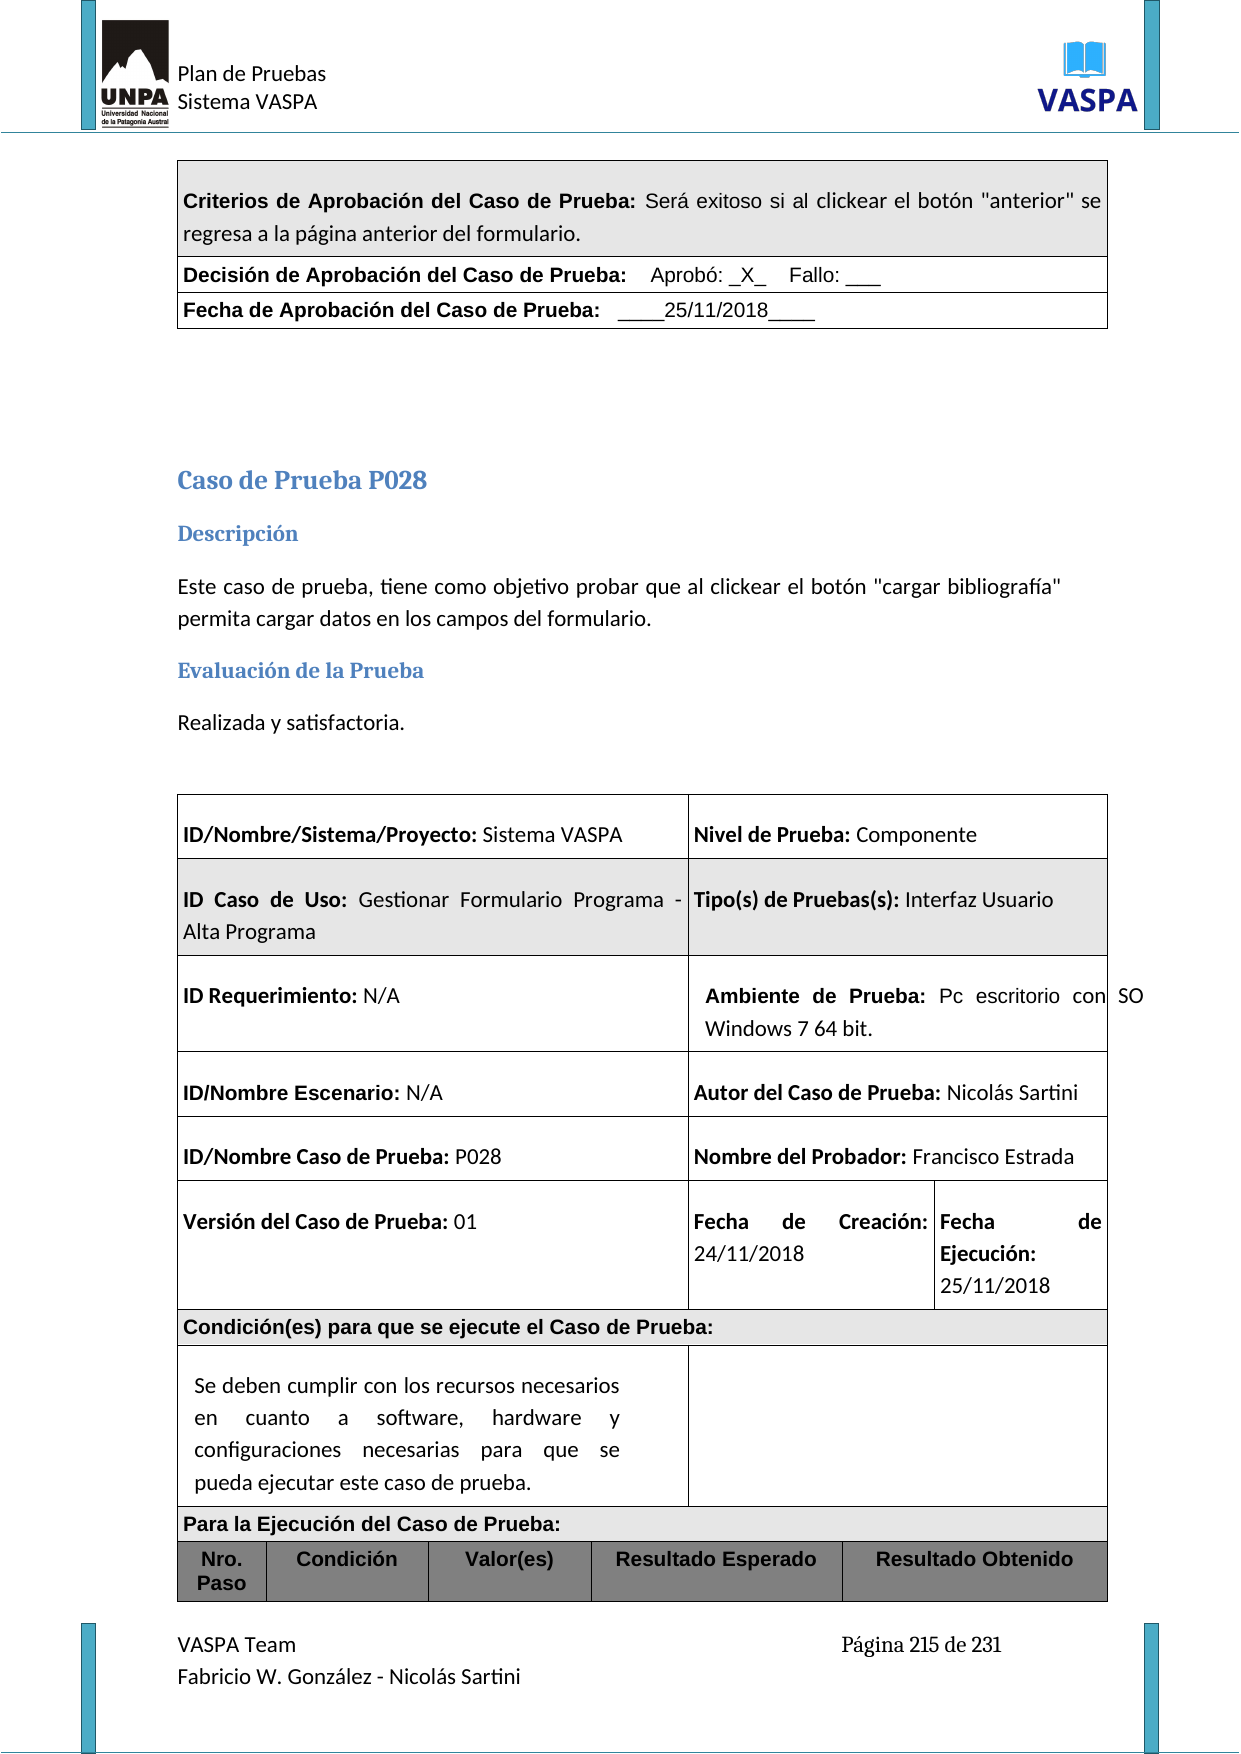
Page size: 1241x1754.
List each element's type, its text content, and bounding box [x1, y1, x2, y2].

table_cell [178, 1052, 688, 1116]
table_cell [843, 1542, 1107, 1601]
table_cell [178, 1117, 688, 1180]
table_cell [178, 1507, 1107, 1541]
text Descripción [177, 521, 1063, 548]
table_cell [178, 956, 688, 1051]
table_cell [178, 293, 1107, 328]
picture [1032, 21, 1143, 132]
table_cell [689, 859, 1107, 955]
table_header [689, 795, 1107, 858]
picture [100, 18, 170, 129]
text Realizada y satisfactoria. [177, 708, 1063, 737]
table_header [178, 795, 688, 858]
text Evaluación de la Prueba [177, 657, 1063, 684]
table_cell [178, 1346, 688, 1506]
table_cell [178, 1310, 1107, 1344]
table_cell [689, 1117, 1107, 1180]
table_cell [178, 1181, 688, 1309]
text Caso de Prueba P028 [177, 465, 1063, 496]
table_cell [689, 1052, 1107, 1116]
text Este caso de prueba, tiene como objetivo probar que al clickear el botón "cargar bibliografía" permita cargar datos en los campos del formulario. [177, 572, 1063, 632]
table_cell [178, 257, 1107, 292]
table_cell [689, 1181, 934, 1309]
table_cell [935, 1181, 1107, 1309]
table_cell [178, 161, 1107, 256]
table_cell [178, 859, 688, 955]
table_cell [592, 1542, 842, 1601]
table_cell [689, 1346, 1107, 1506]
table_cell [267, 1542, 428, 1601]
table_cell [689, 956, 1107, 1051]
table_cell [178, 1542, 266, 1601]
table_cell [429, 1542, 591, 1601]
